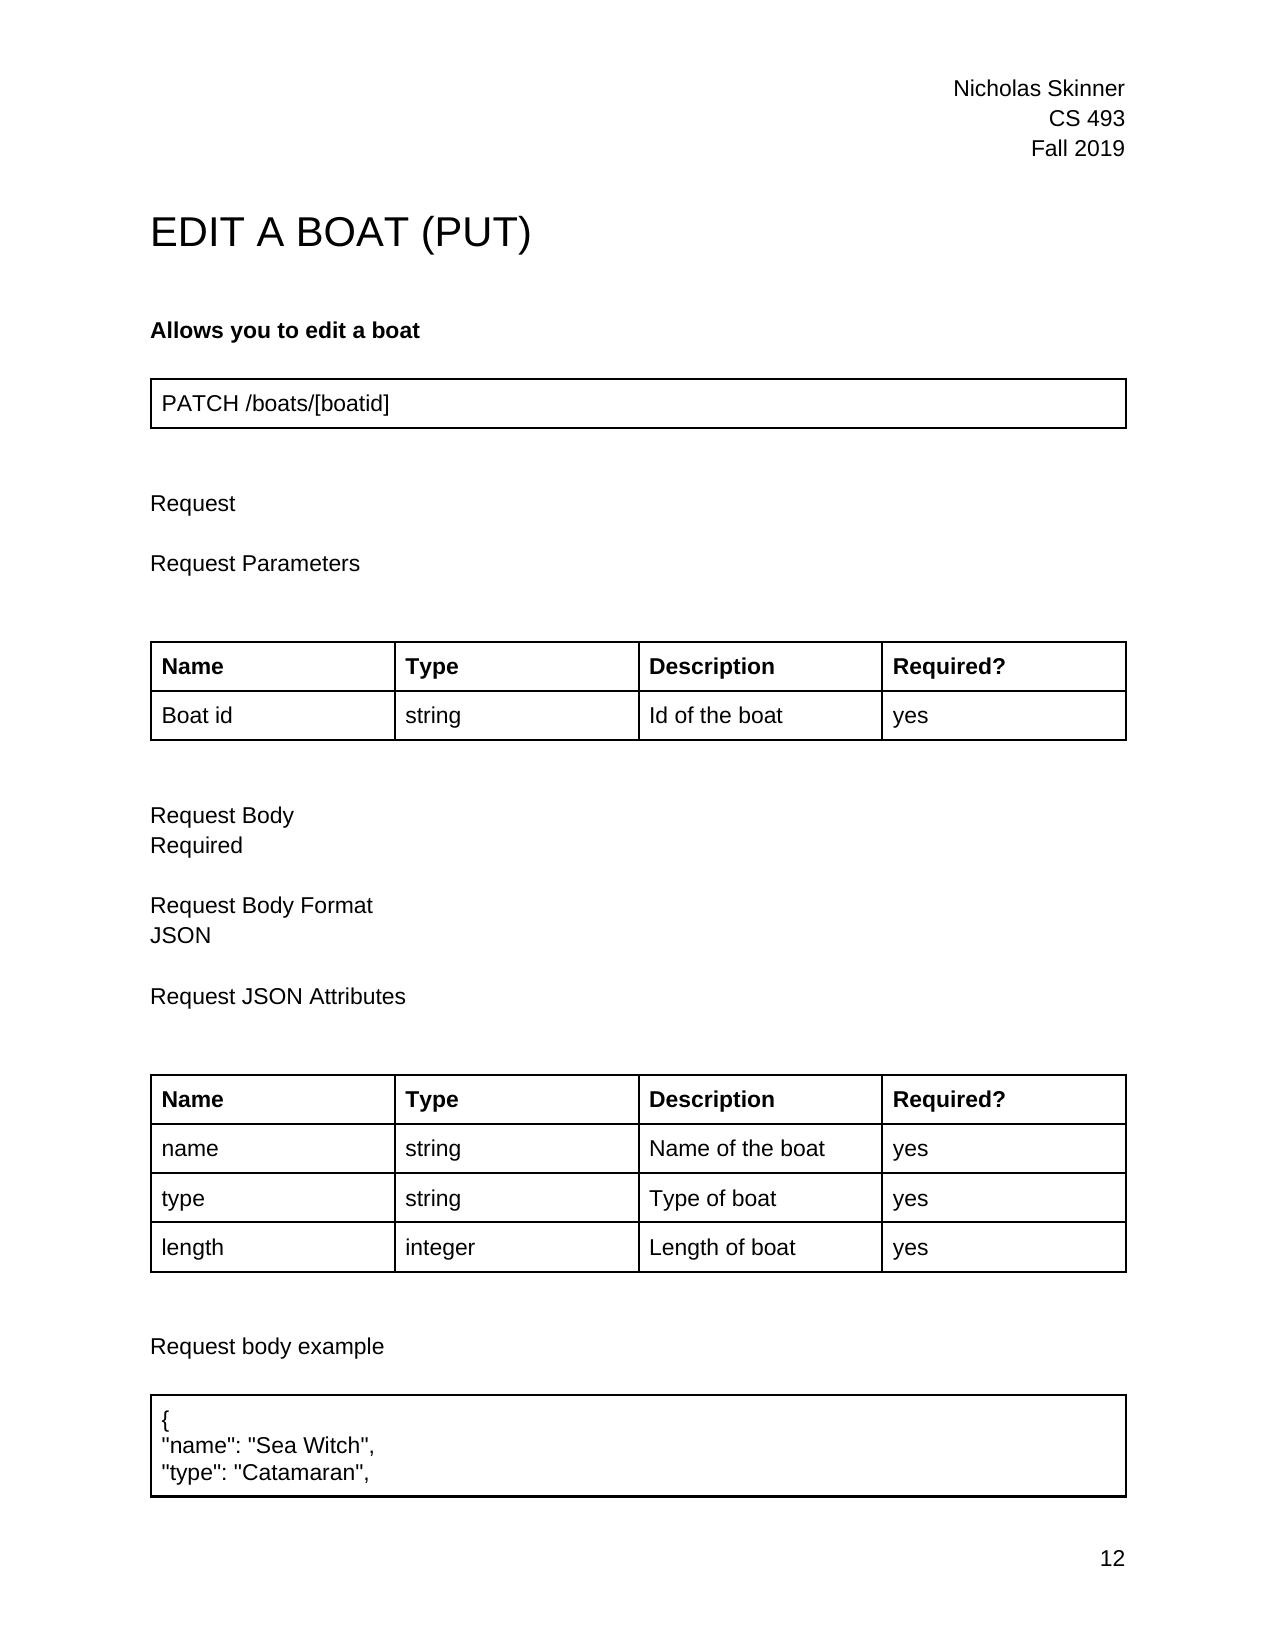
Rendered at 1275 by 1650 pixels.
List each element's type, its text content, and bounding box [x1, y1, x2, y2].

table_cell yes [883, 1174, 1125, 1221]
table_cell string [396, 1125, 638, 1172]
text JSON [150, 922, 1125, 949]
text Request [150, 489, 1125, 516]
table_cell string [396, 692, 638, 739]
table_cell yes [883, 692, 1125, 739]
text Allows you to edit a boat [150, 317, 1125, 344]
text Request body example [150, 1333, 1125, 1359]
table_cell yes [883, 1223, 1125, 1271]
table_cell string [396, 1174, 638, 1221]
table_header Type [396, 643, 638, 690]
table_cell Id of the boat [640, 692, 881, 739]
table_cell yes [883, 1125, 1125, 1172]
table_cell Boat id [152, 692, 394, 739]
table_cell name [152, 1125, 394, 1172]
table_header Description [640, 1076, 881, 1123]
table_cell integer [396, 1223, 638, 1271]
table_header Description [640, 643, 881, 690]
text Request Parameters [150, 550, 1125, 576]
table_header PATCH /boats/[boatid] [152, 380, 1125, 427]
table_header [152, 1396, 1125, 1495]
table_header Name [152, 643, 394, 690]
text Request Body [150, 802, 1125, 828]
subtitle EDIT A BOAT (PUT) [150, 207, 1125, 255]
text Required [150, 832, 1125, 858]
table_header Type [396, 1076, 638, 1123]
table_cell Name of the boat [640, 1125, 881, 1172]
table_header Name [152, 1076, 394, 1123]
text Request Body Format [150, 892, 1125, 918]
table_cell type [152, 1174, 394, 1221]
table_cell Type of boat [640, 1174, 881, 1221]
table_header Required? [883, 643, 1125, 690]
table_cell Length of boat [640, 1223, 881, 1271]
table_cell length [152, 1223, 394, 1271]
text Request JSON Attributes [150, 983, 1125, 1009]
table_header Required? [883, 1076, 1125, 1123]
